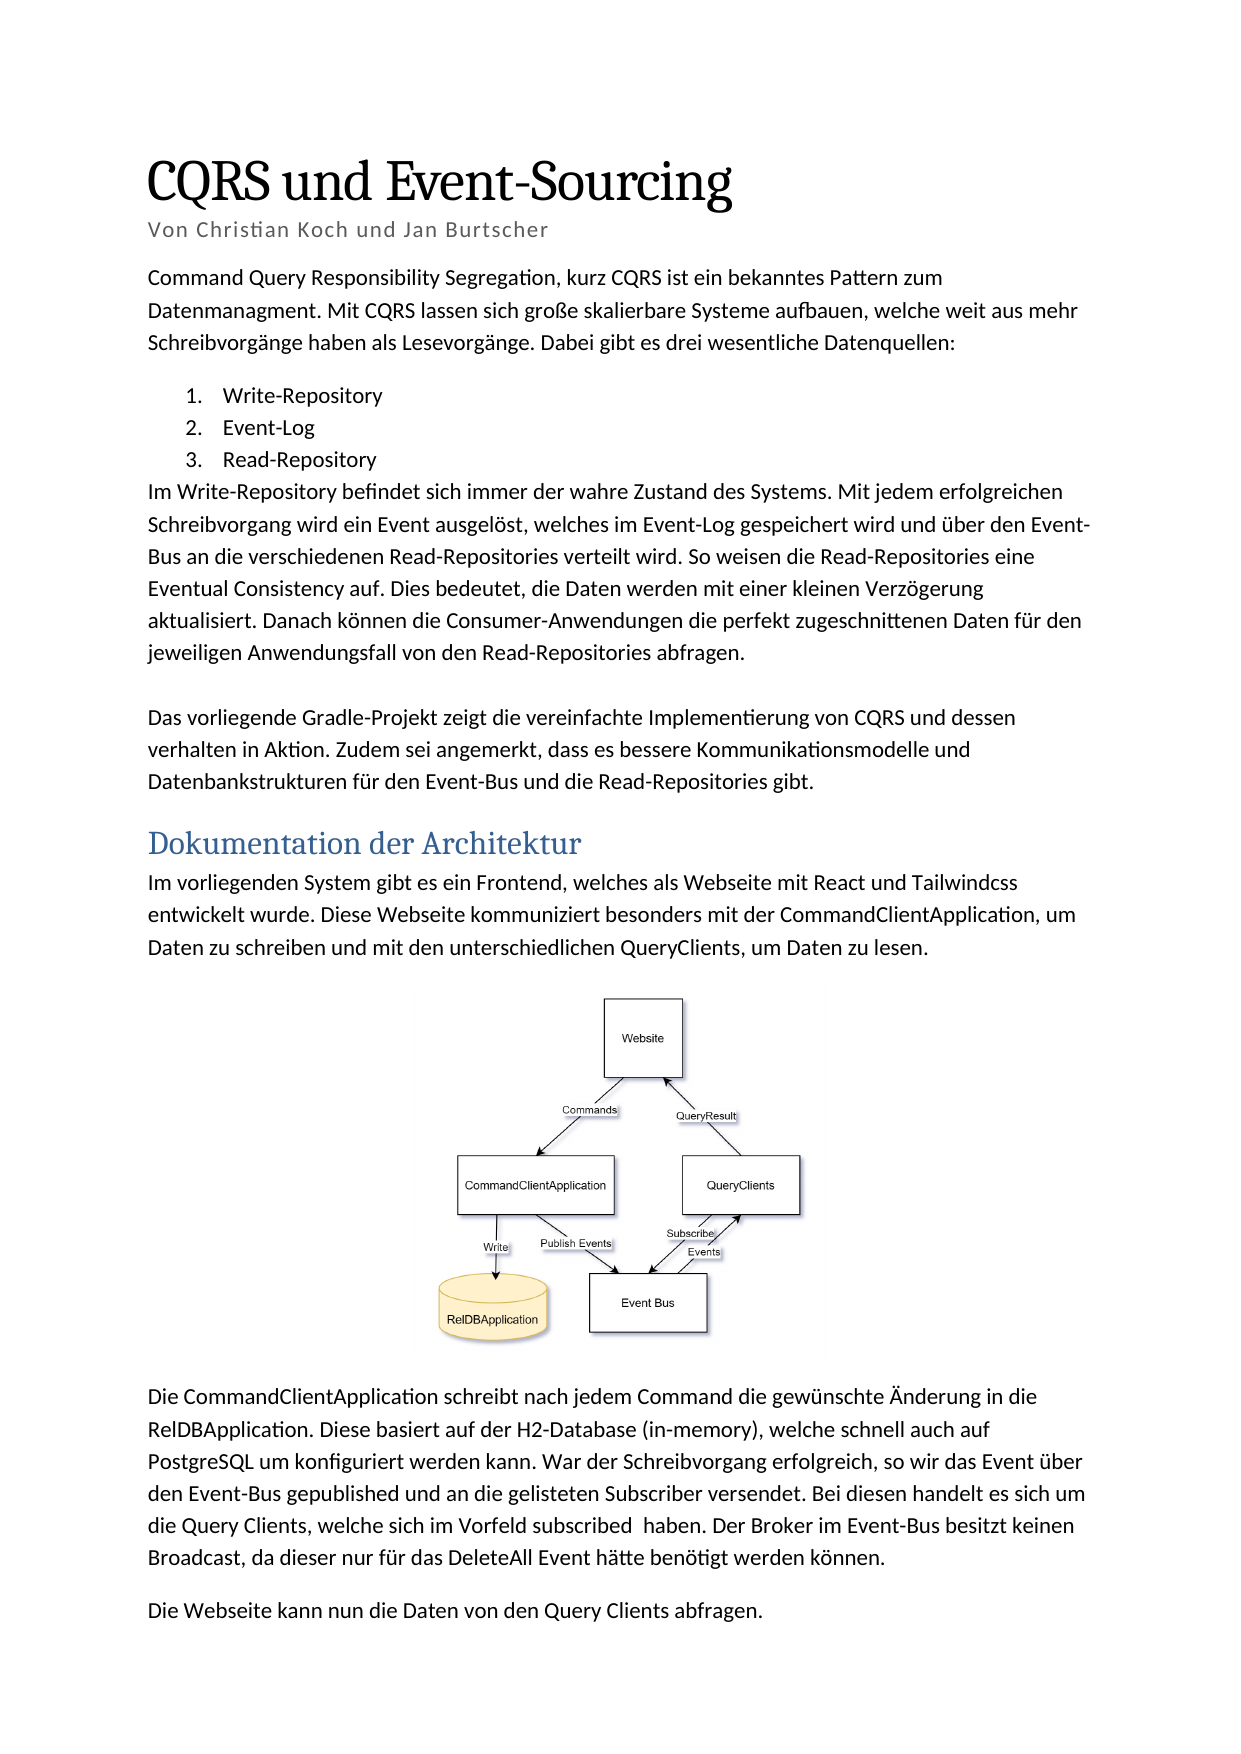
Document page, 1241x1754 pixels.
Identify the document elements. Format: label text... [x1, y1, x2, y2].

subtitle Von Christian Koch und Jan Burtscher [148, 215, 1093, 243]
text Im vorliegenden System gibt es ein Frontend, welches als Webseite mit React und Tailwindcss entwickelt wurde. Diese Webseite kommuniziert besonders mit der CommandClientApplication, um Daten zu schreiben und mit den unterschiedlichen QueryClients, um Daten zu lesen. [148, 868, 1093, 961]
picture [413, 985, 827, 1358]
list Im Write-Repository befindet sich immer der wahre Zustand des Systems. Mit jedem erfolgreichen Schreibvorgang wird ein Event ausgelöst, welches im Event-Log gespeichert wird und über den Event-Bus an die verschiedenen Read-Repositories verteilt wird. So weisen die Read-Repositories eine Eventual Consistency auf. Dies bedeutet, die Daten werden mit einer kleinen Verzögerung aktualisiert. Danach können die Consumer-Anwendungen die perfekt zugeschnittenen Daten für den jeweiligen Anwendungsfall von den Read-Repositories abfragen. [148, 477, 1093, 666]
text Die Webseite kann nun die Daten von den Query Clients abfragen. [148, 1596, 1093, 1624]
list Event-Log [185, 413, 1093, 441]
text Command Query Responsibility Segregation, kurz CQRS ist ein bekanntes Pattern zum Datenmanagment. Mit CQRS lassen sich große skalierbare Systeme aufbauen, welche weit aus mehr Schreibvorgänge haben als Lesevorgänge. Dabei gibt es drei wesentliche Datenquellen: [148, 263, 1093, 356]
title CQRS und Event-Sourcing [148, 148, 1093, 215]
text Die CommandClientApplication schreibt nach jedem Command die gewünschte Änderung in die RelDBApplication. Diese basiert auf der H2-Database (in-memory), welche schnell auch auf PostgreSQL um konfiguriert werden kann. War der Schreibvorgang erfolgreich, so wir das Event über den Event-Bus gepublished und an die gelisteten Subscriber versendet. Bei diesen handelt es sich um die Query Clients, welche sich im Vorfeld subscribed haben. Der Broker im Event-Bus besitzt keinen Broadcast, da dieser nur für das DeleteAll Event hätte benötigt werden können. [148, 1382, 1093, 1571]
list Read-Repository [185, 445, 1093, 473]
list Write-Repository [185, 381, 1093, 409]
subtitle Dokumentation der Architektur [148, 824, 1093, 863]
list Das vorliegende Gradle-Projekt zeigt die vereinfachte Implementierung von CQRS und dessen verhalten in Aktion. Zudem sei angemerkt, dass es bessere Kommunikationsmodelle und Datenbankstrukturen für den Event-Bus und die Read-Repositories gibt. [148, 703, 1093, 795]
